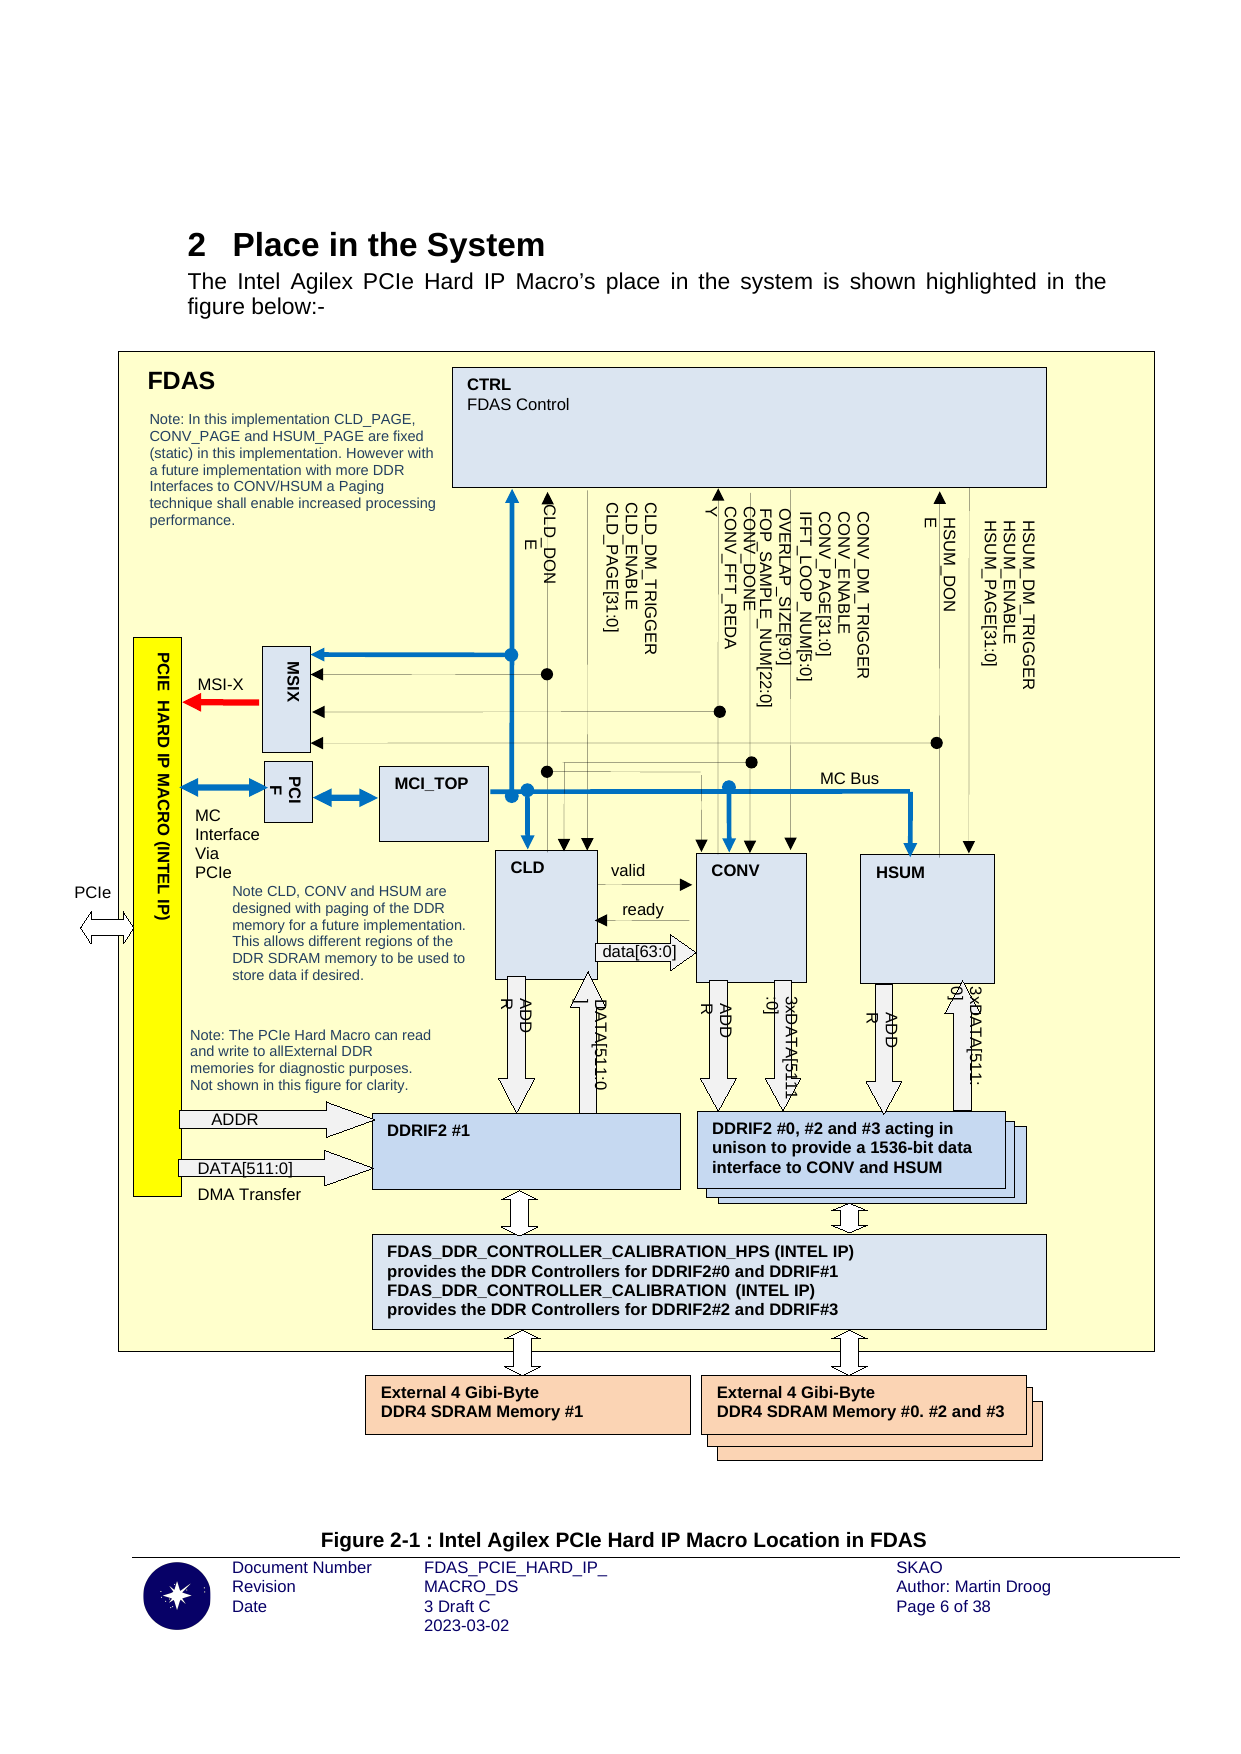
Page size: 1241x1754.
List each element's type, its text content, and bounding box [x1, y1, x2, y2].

picture [143, 1562, 211, 1630]
text The Intel Agilex PCIe Hard IP Macro’s place in the system is shown highlighted in the figure below:- [187, 270, 1107, 320]
subtitle Place in the System [187, 225, 1107, 263]
